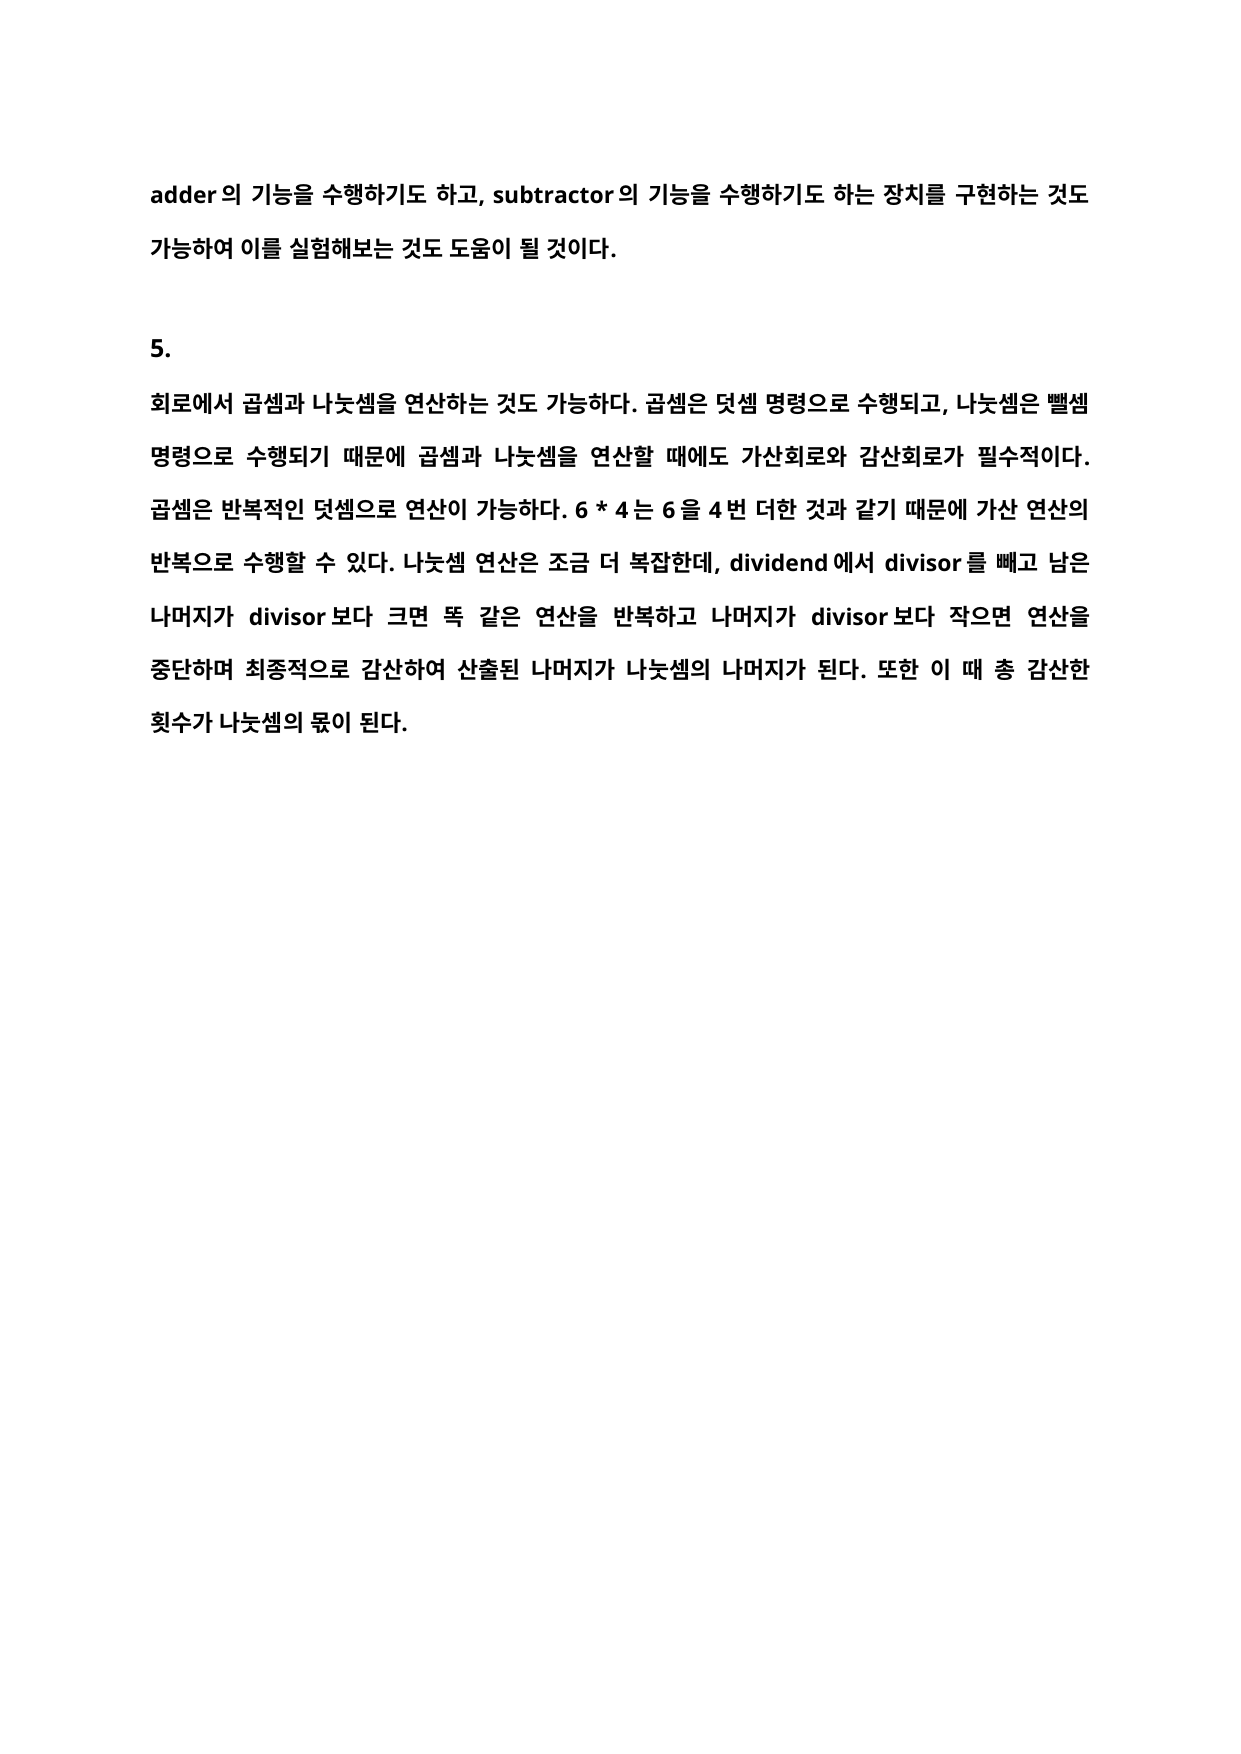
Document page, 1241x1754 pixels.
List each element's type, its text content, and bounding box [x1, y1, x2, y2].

text 회로에서 곱셈과 나눗셈을 연산하는 것도 가능하다. 곱셈은 덧셈 명령으로 수행되고, 나눗셈은 뺄셈 명령으로 수행되기 때문에 곱셈과 나눗셈을 연산할 때에도 가산회로와 감산회로가 필수적이다. 곱셈은 반복적인 덧셈으로 연산이 가능하다. 6 * 4는 6을 4번 더한 것과 같기 때문에 가산 연산의 반복으로 수행할 수 있다. 나눗셈 연산은 조금 더 복잡한데, dividend에서 divisor를 빼고 남은 나머지가 divisor보다 크면 똑 같은 연산을 반복하고 나머지가 divisor보다 작으면 연산을 중단하며 최종적으로 감산하여 산출된 나머지가 나눗셈의 나머지가 된다. 또한 이 때 총 감산한 횟수가 나눗셈의 몫이 된다. [150, 386, 1090, 738]
text 5. [150, 331, 1090, 365]
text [150, 177, 1090, 264]
